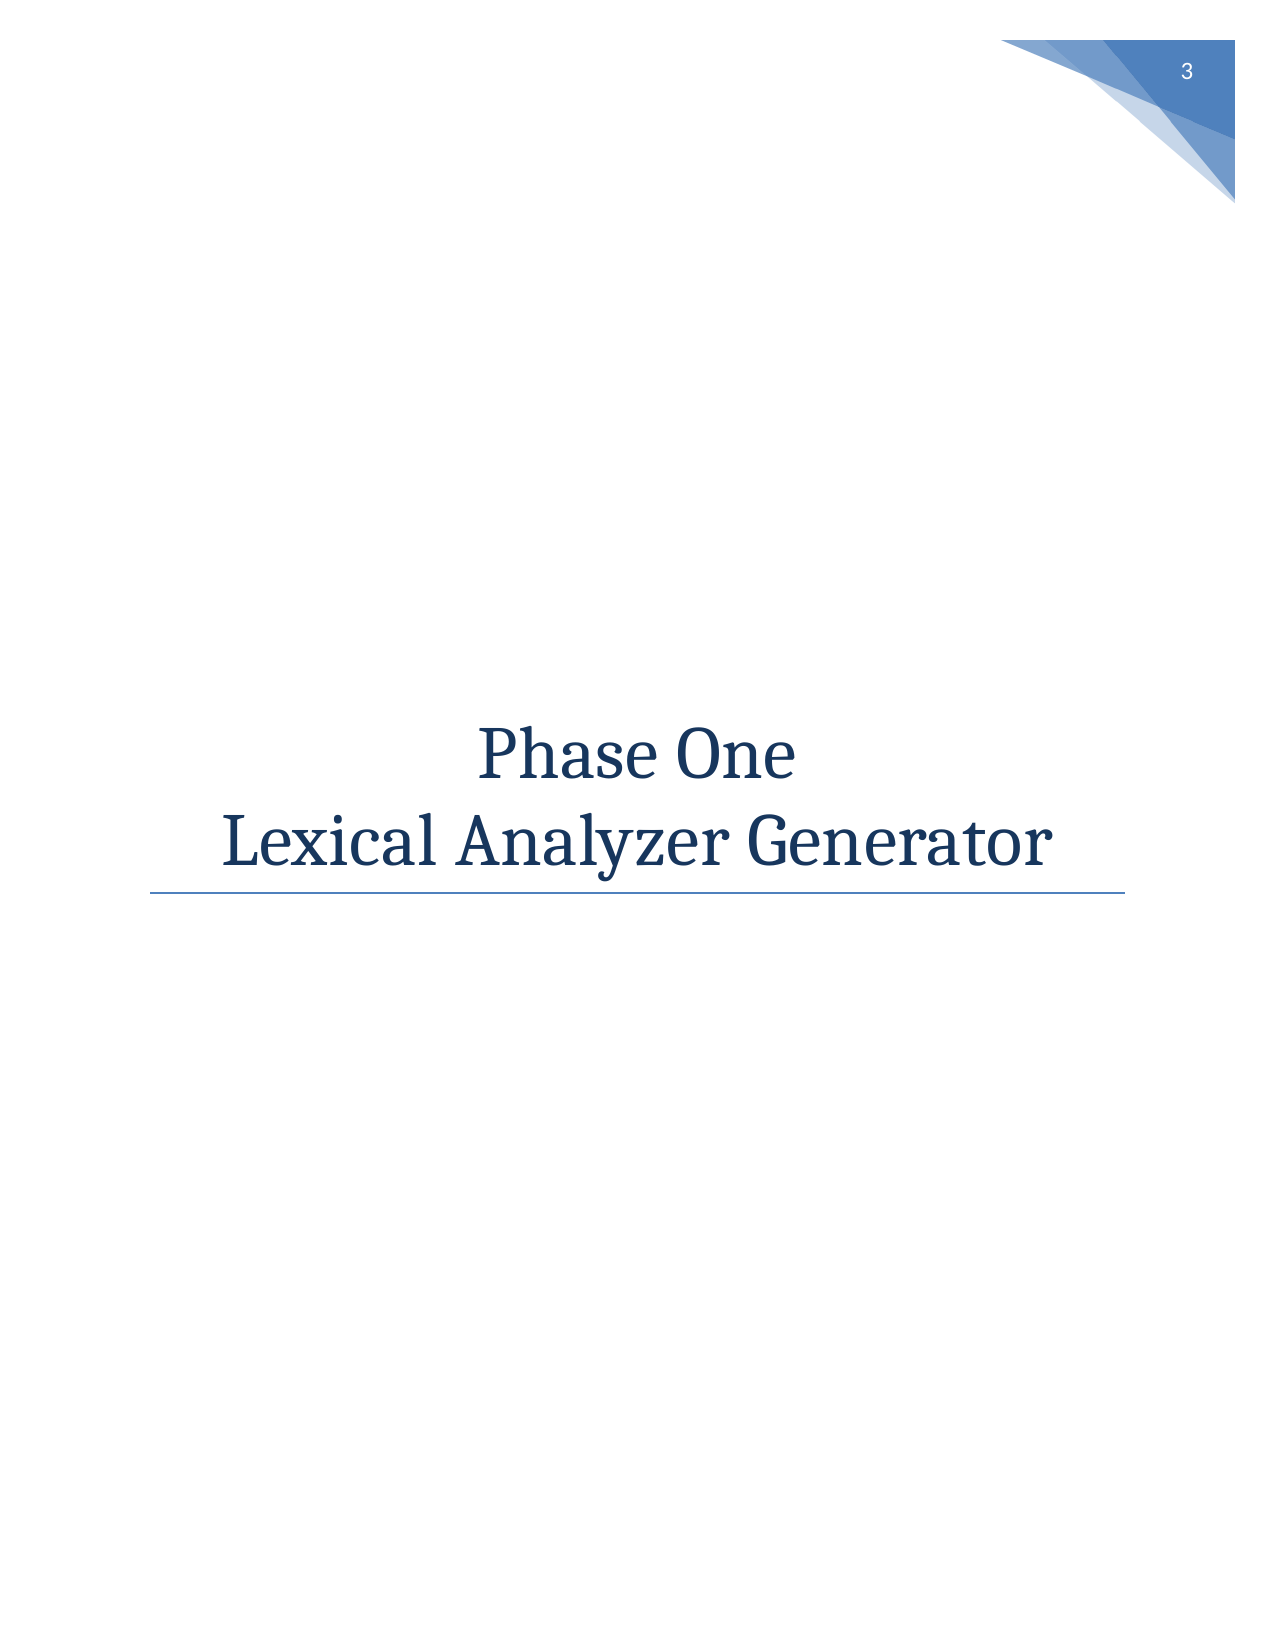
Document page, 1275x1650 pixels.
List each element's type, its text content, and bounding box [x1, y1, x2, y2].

title Phase One Lexical Analyzer Generator [150, 711, 1125, 892]
picture [998, 40, 1235, 204]
